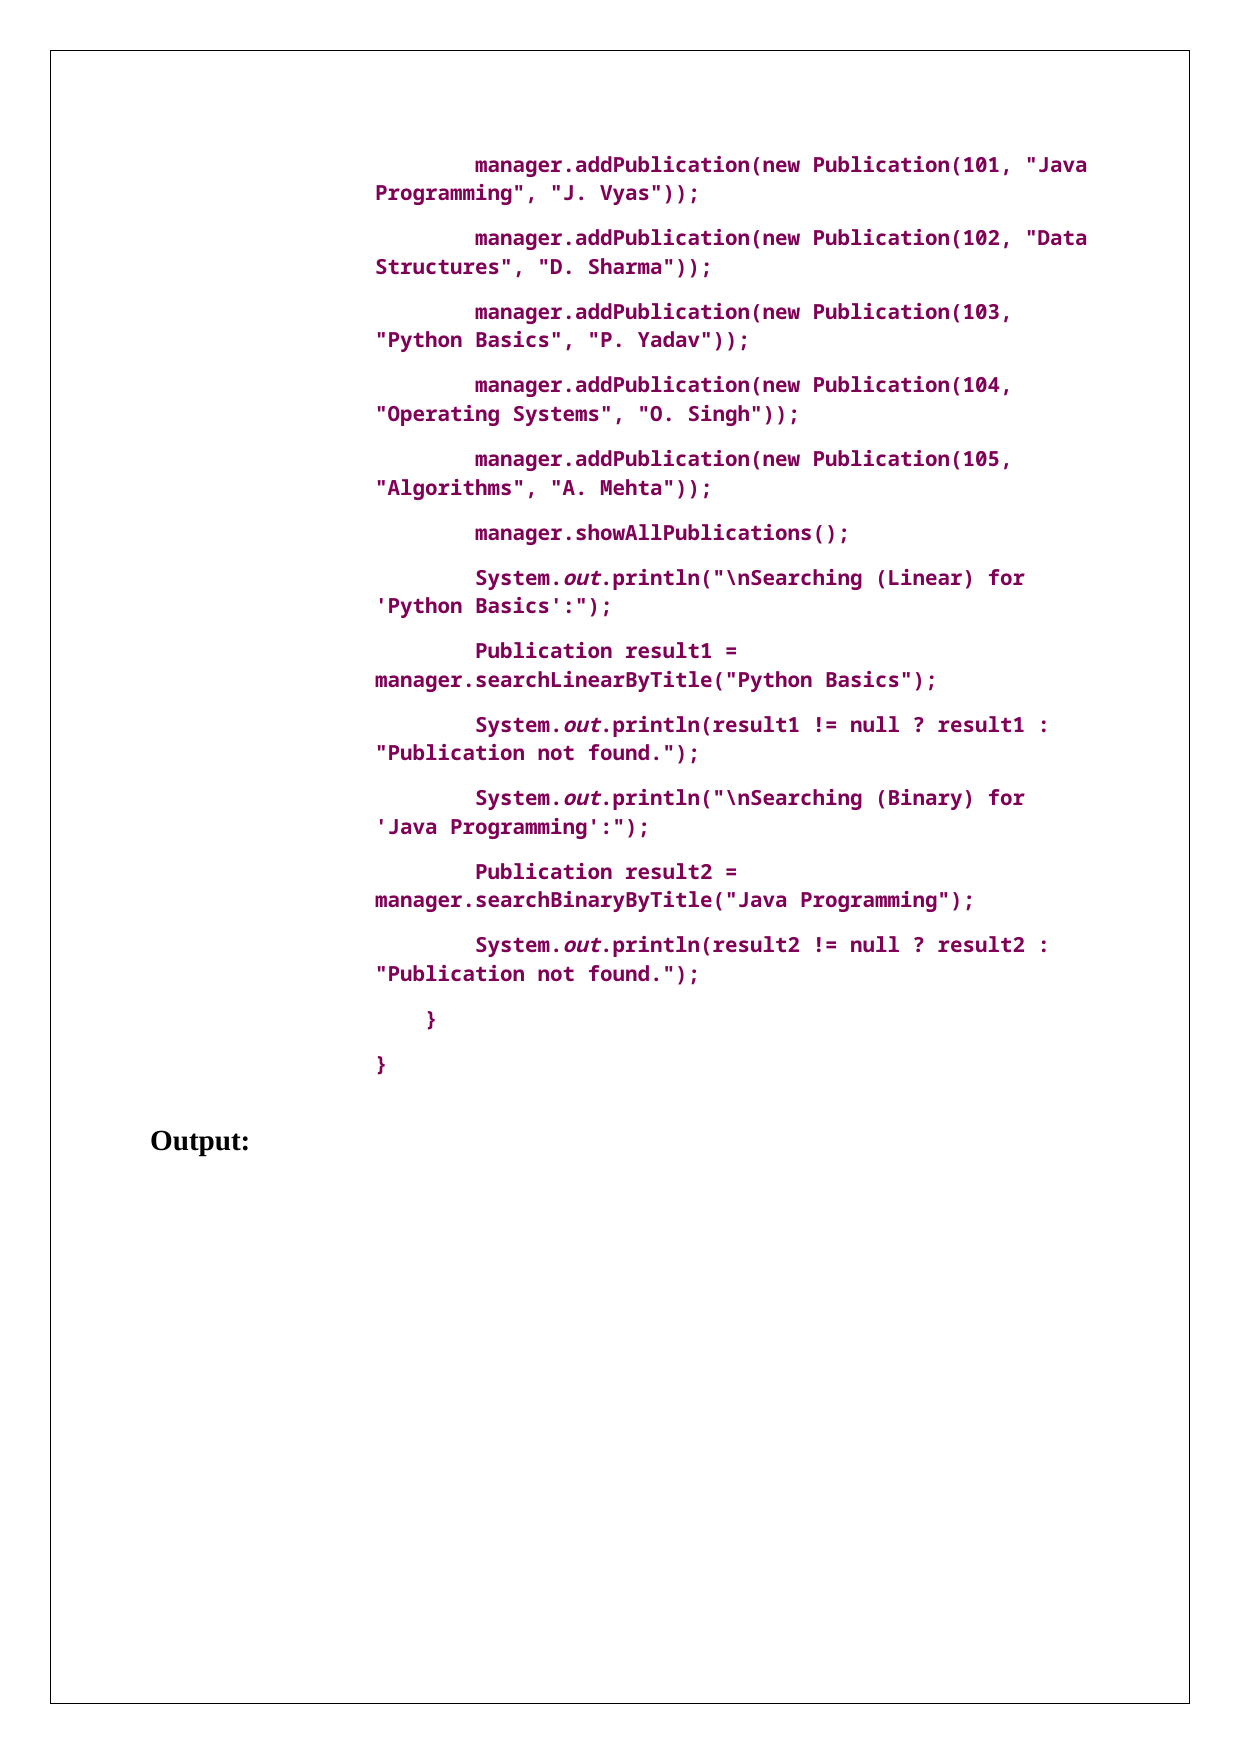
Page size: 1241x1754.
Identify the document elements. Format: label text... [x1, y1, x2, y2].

text System.out.println("\nSearching (Binary) for 'Java Programming':"); [375, 783, 1090, 840]
text manager.addPublication(new Publication(103, "Python Basics", "P. Yadav")); [375, 297, 1090, 354]
text } [375, 1049, 1090, 1078]
text manager.addPublication(new Publication(101, "Java Programming", "J. Vyas")); [375, 150, 1090, 207]
text manager.addPublication(new Publication(105, "Algorithms", "A. Mehta")); [375, 444, 1090, 501]
text Output: [150, 1123, 1090, 1156]
text manager.addPublication(new Publication(104, "Operating Systems", "O. Singh")); [375, 371, 1090, 427]
text } [375, 1004, 1090, 1032]
text System.out.println("\nSearching (Linear) for 'Python Basics':"); [375, 563, 1090, 620]
text System.out.println(result1 != null ? result1 : "Publication not found."); [375, 710, 1090, 767]
text System.out.println(result2 != null ? result2 : "Publication not found."); [375, 931, 1090, 987]
text Publication result1 = manager.searchLinearByTitle("Python Basics"); [375, 636, 1090, 693]
text manager.addPublication(new Publication(102, "Data Structures", "D. Sharma")); [375, 223, 1090, 280]
text manager.showAllPublications(); [375, 518, 1090, 546]
text Publication result2 = manager.searchBinaryByTitle("Java Programming"); [375, 857, 1090, 914]
